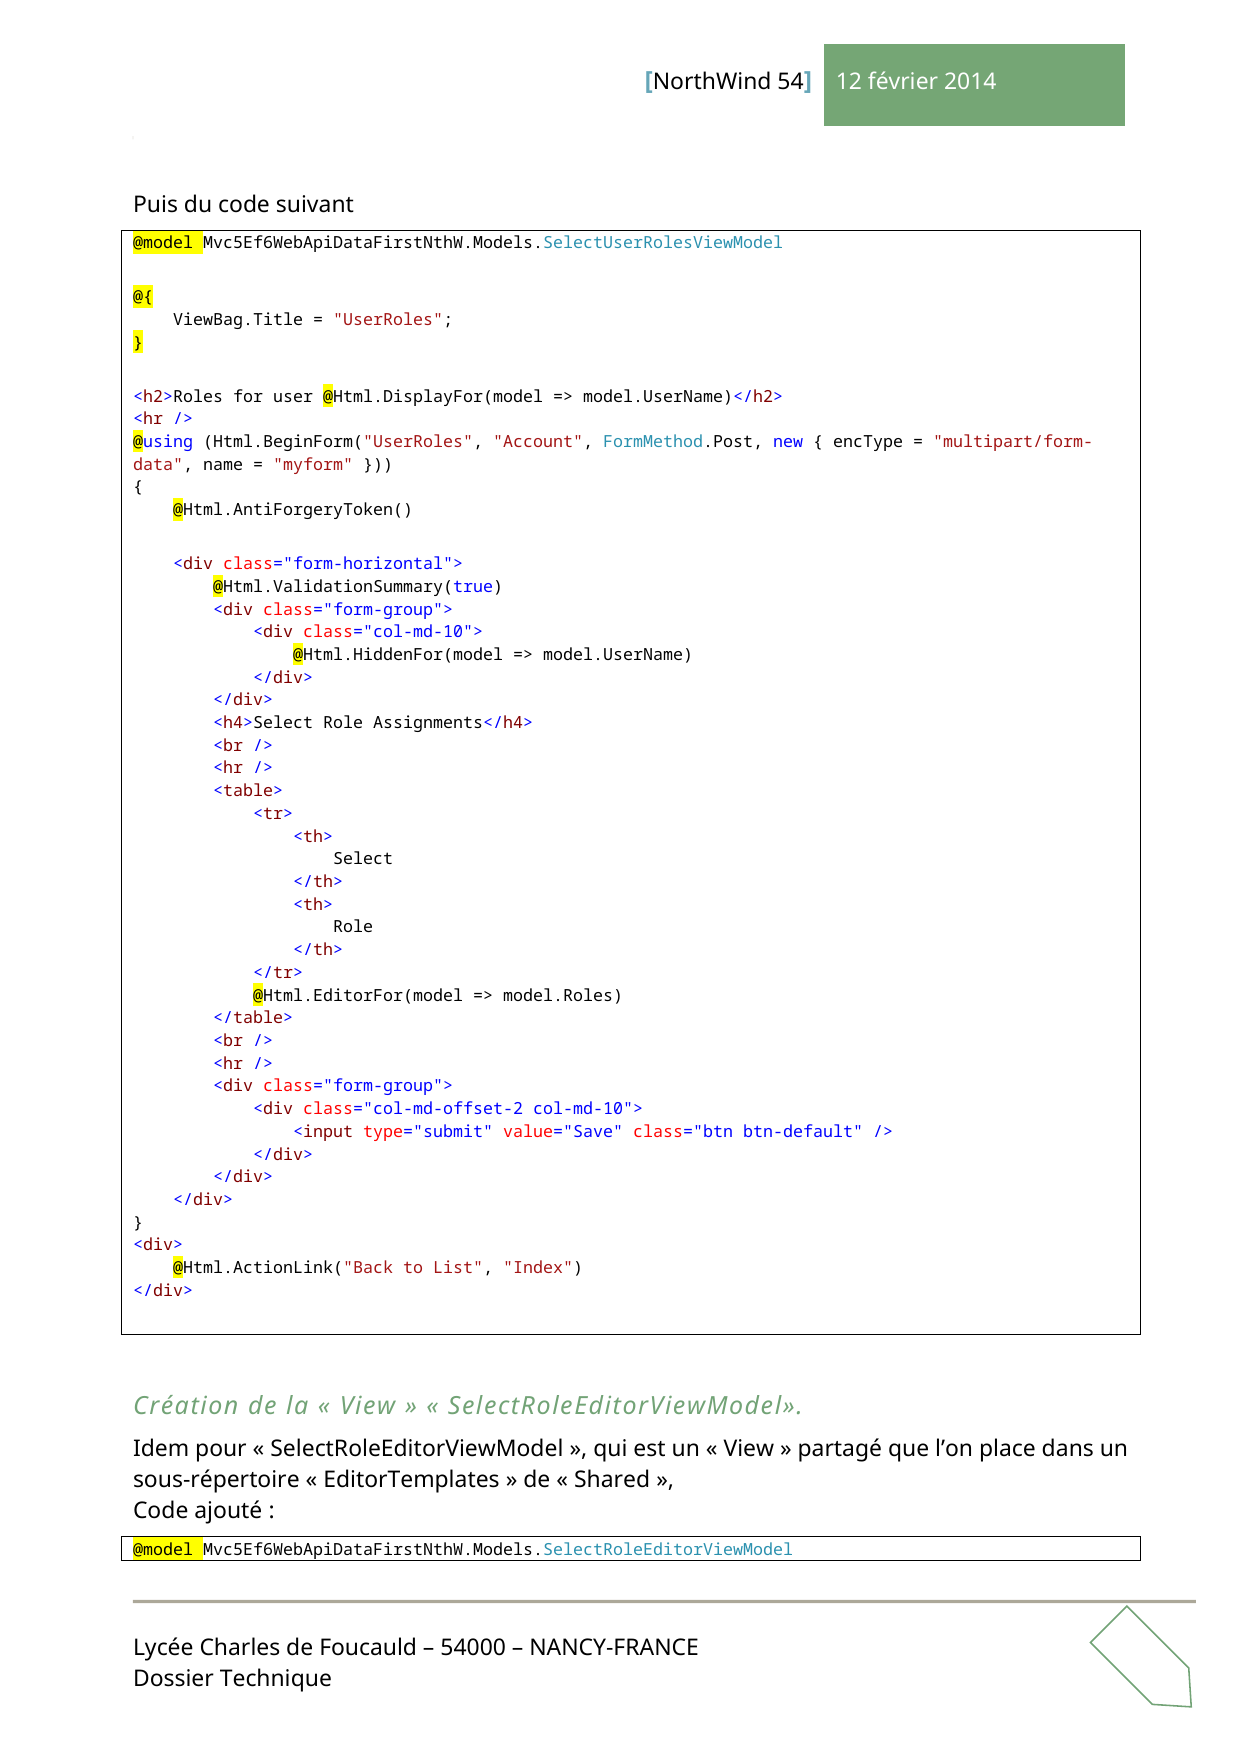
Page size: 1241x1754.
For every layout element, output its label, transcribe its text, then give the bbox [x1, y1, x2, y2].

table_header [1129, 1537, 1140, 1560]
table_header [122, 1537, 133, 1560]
table_header @model Mvc5Ef6WebApiDataFirstNthW.Models.SelectUserRolesViewModel @{ ViewBag.Title = "UserRoles"; } <h2>Roles for user @Html.DisplayFor(model => model.UserName)</h2> <hr /> @using (Html.BeginForm("UserRoles", "Account", FormMethod.Post, new { encType = "multipart/form-data", name = "myform" })) { @Html.AntiForgeryToken() <div class="form-horizontal"> @Html.ValidationSummary(true) <div class="form-group"> <div class="col-md-10"> @Html.HiddenFor(model => model.UserName) </div> </div> <h4>Select Role Assignments</h4> <br /> <hr /> <table> <tr> <th> Select </th> <th> Role </th> </tr> @Html.EditorFor(model => model.Roles) </table> <br /> <hr /> <div class="form-group"> <div class="col-md-offset-2 col-md-10"> <input type="submit" value="Save" class="btn btn-default" /> </div> </div> </div> } <div> @Html.ActionLink("Back to List", "Index") </div> [122, 231, 1140, 1334]
subtitle Création de la « View » « SelectRoleEditorViewModel». [133, 1387, 1137, 1421]
text Idem pour « SelectRoleEditorViewModel », qui est un « View » partagé que l’on place dans un sous-répertoire « EditorTemplates » de « Shared », [133, 1432, 1137, 1494]
text Puis du code suivant [133, 188, 1137, 219]
text Code ajouté : [133, 1494, 1137, 1526]
